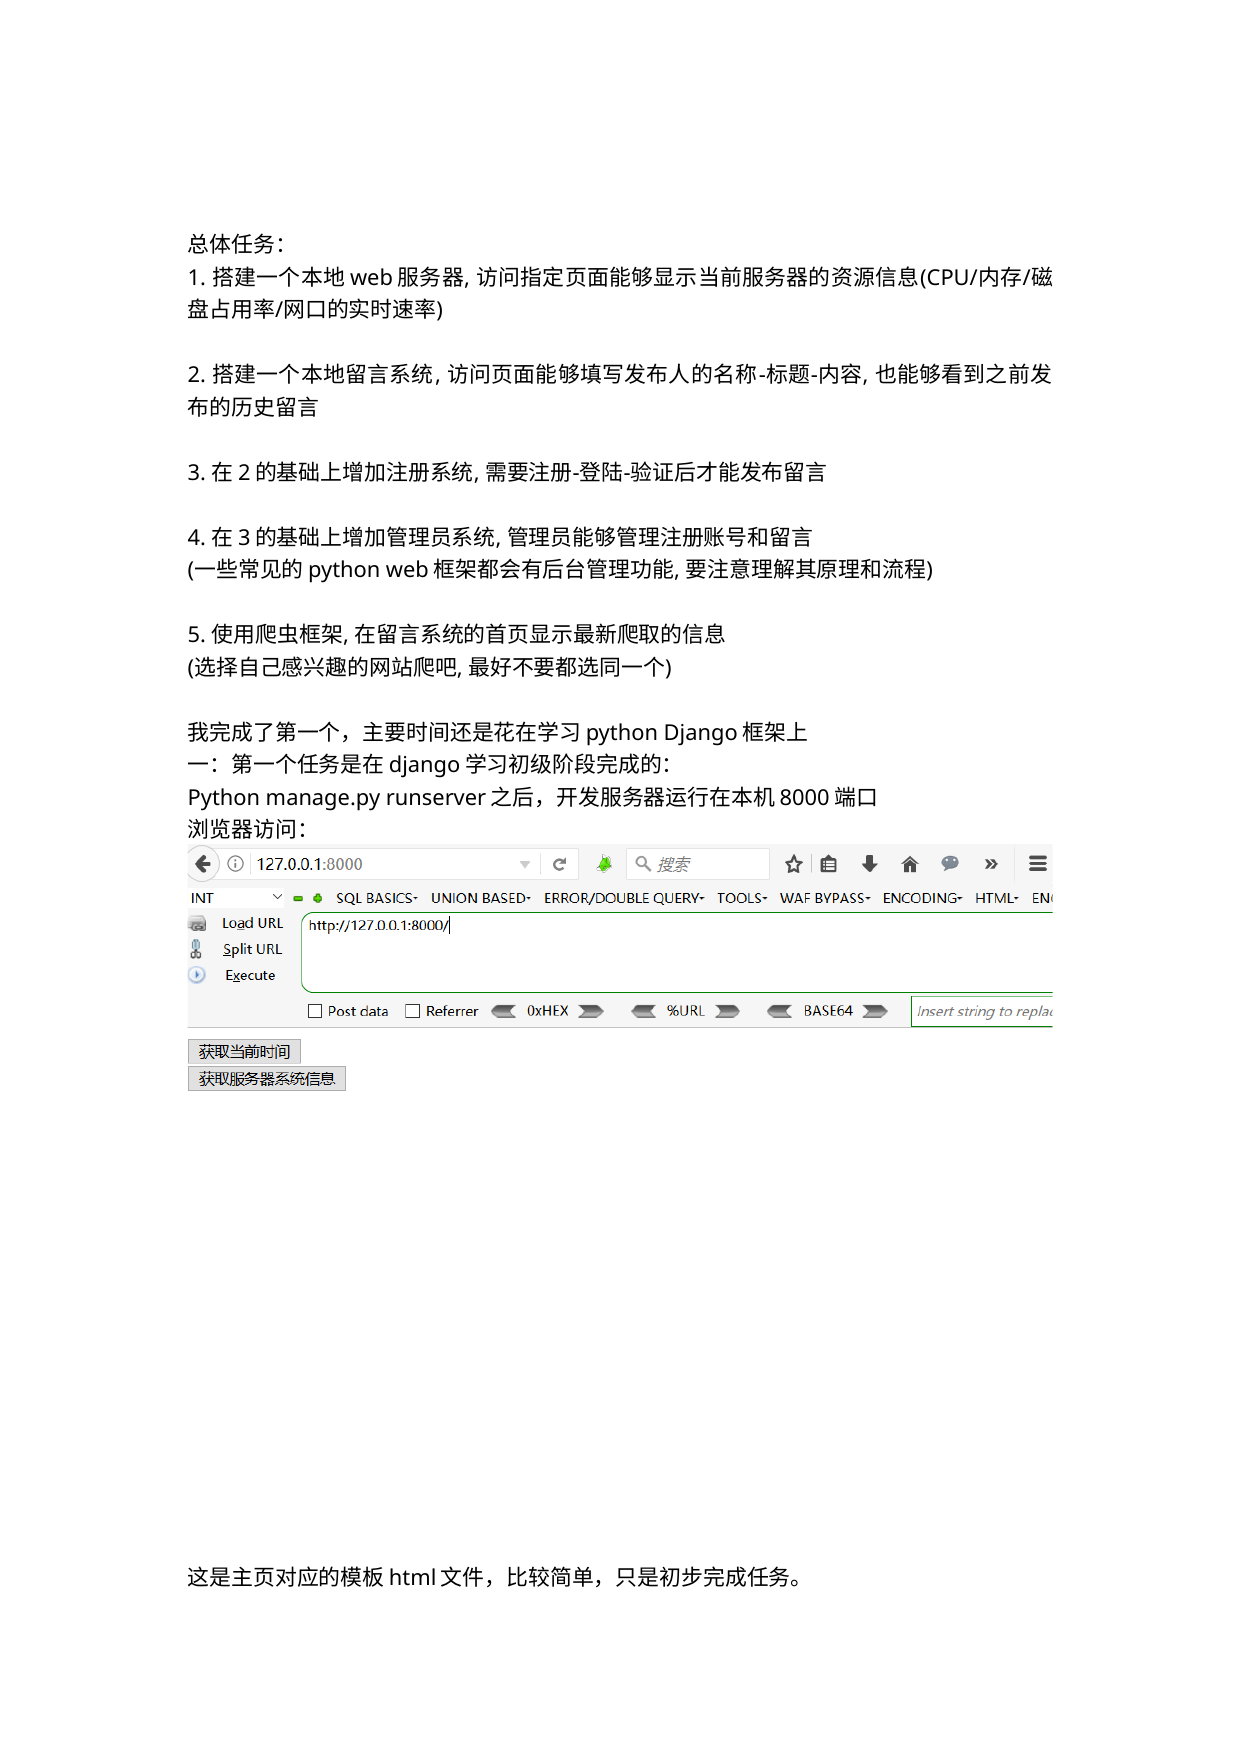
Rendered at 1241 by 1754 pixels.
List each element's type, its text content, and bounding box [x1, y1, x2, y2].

text 一：第一个任务是在django学习初级阶段完成的： [187, 747, 1053, 779]
text 浏览器访问： [187, 812, 1053, 844]
text Python manage.py runserver之后，开发服务器运行在本机8000端口 [187, 779, 1053, 812]
text 1. 搭建一个本地web服务器, 访问指定页面能够显示当前服务器的资源信息(CPU/内存/磁盘占用率/网口的实时速率) 2. 搭建一个本地留言系统, 访问页面能够填写发布人的名称-标题-内容, 也能够看到之前发布的历史留言 3. 在2的基础上增加注册系统, 需要注册-登陆-验证后才能发布留言 4. 在3的基础上增加管理员系统, 管理员能够管理注册账号和留言 (一些常见的python web框架都会有后台管理功能, 要注意理解其原理和流程) 5. 使用爬虫框架, 在留言系统的首页显示最新爬取的信息 (选择自己感兴趣的网站爬吧, 最好不要都选同一个) [187, 259, 1053, 714]
picture [187, 844, 1053, 1387]
text 我完成了第一个，主要时间还是花在学习python Django框架上 [187, 714, 1053, 747]
text 总体任务： [187, 227, 1053, 259]
text 这是主页对应的模板html文件，比较简单，只是初步完成任务。 [187, 1559, 1053, 1592]
